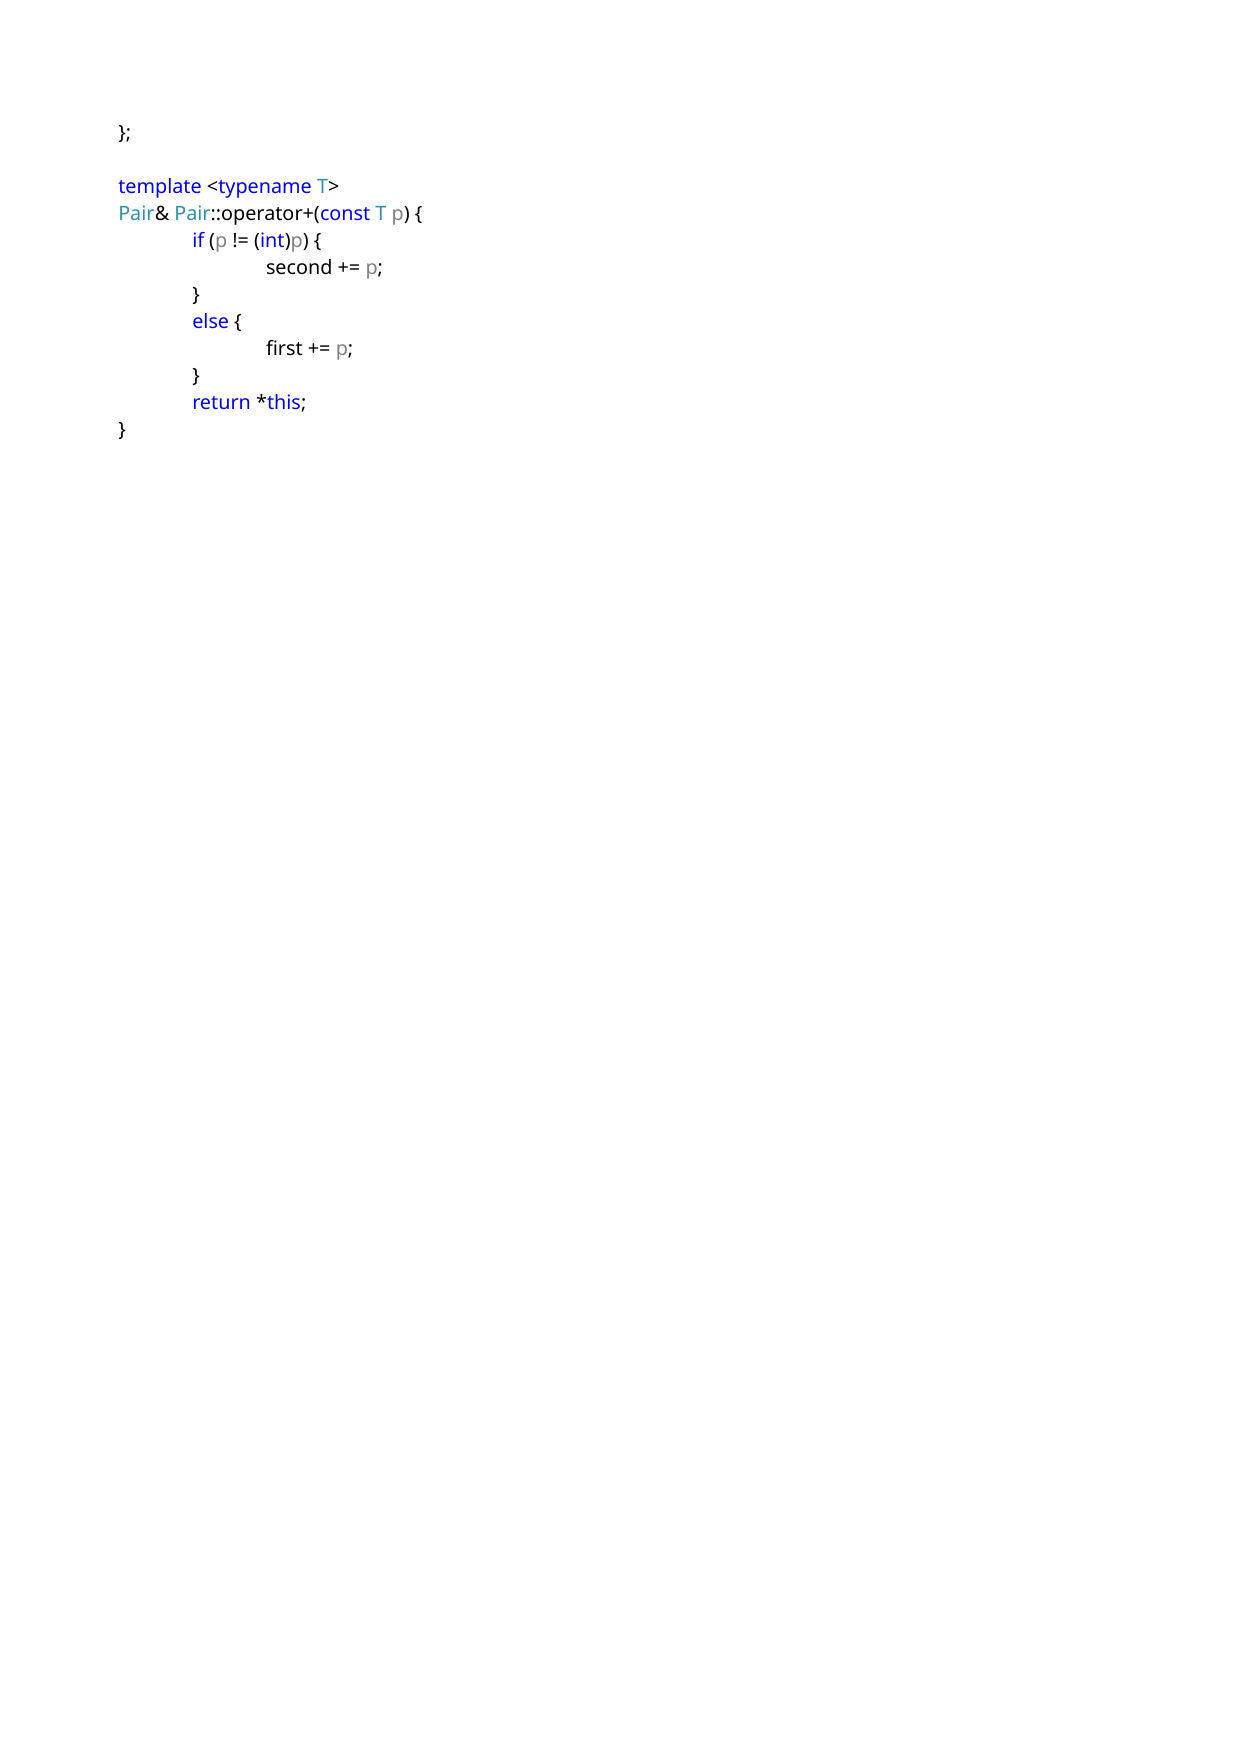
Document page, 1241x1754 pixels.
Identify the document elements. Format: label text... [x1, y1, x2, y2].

text second += p; [118, 253, 1122, 280]
text else { [118, 307, 1122, 334]
text template <typename T> [118, 172, 1122, 199]
text Pair& Pair::operator+(const T p) { [118, 199, 1122, 226]
text }; [118, 118, 1122, 145]
text } [118, 415, 1122, 442]
text first += p; [118, 334, 1122, 361]
text } [118, 361, 1122, 388]
text return *this; [118, 388, 1122, 415]
text if (p != (int)p) { [118, 226, 1122, 253]
text } [118, 280, 1122, 307]
